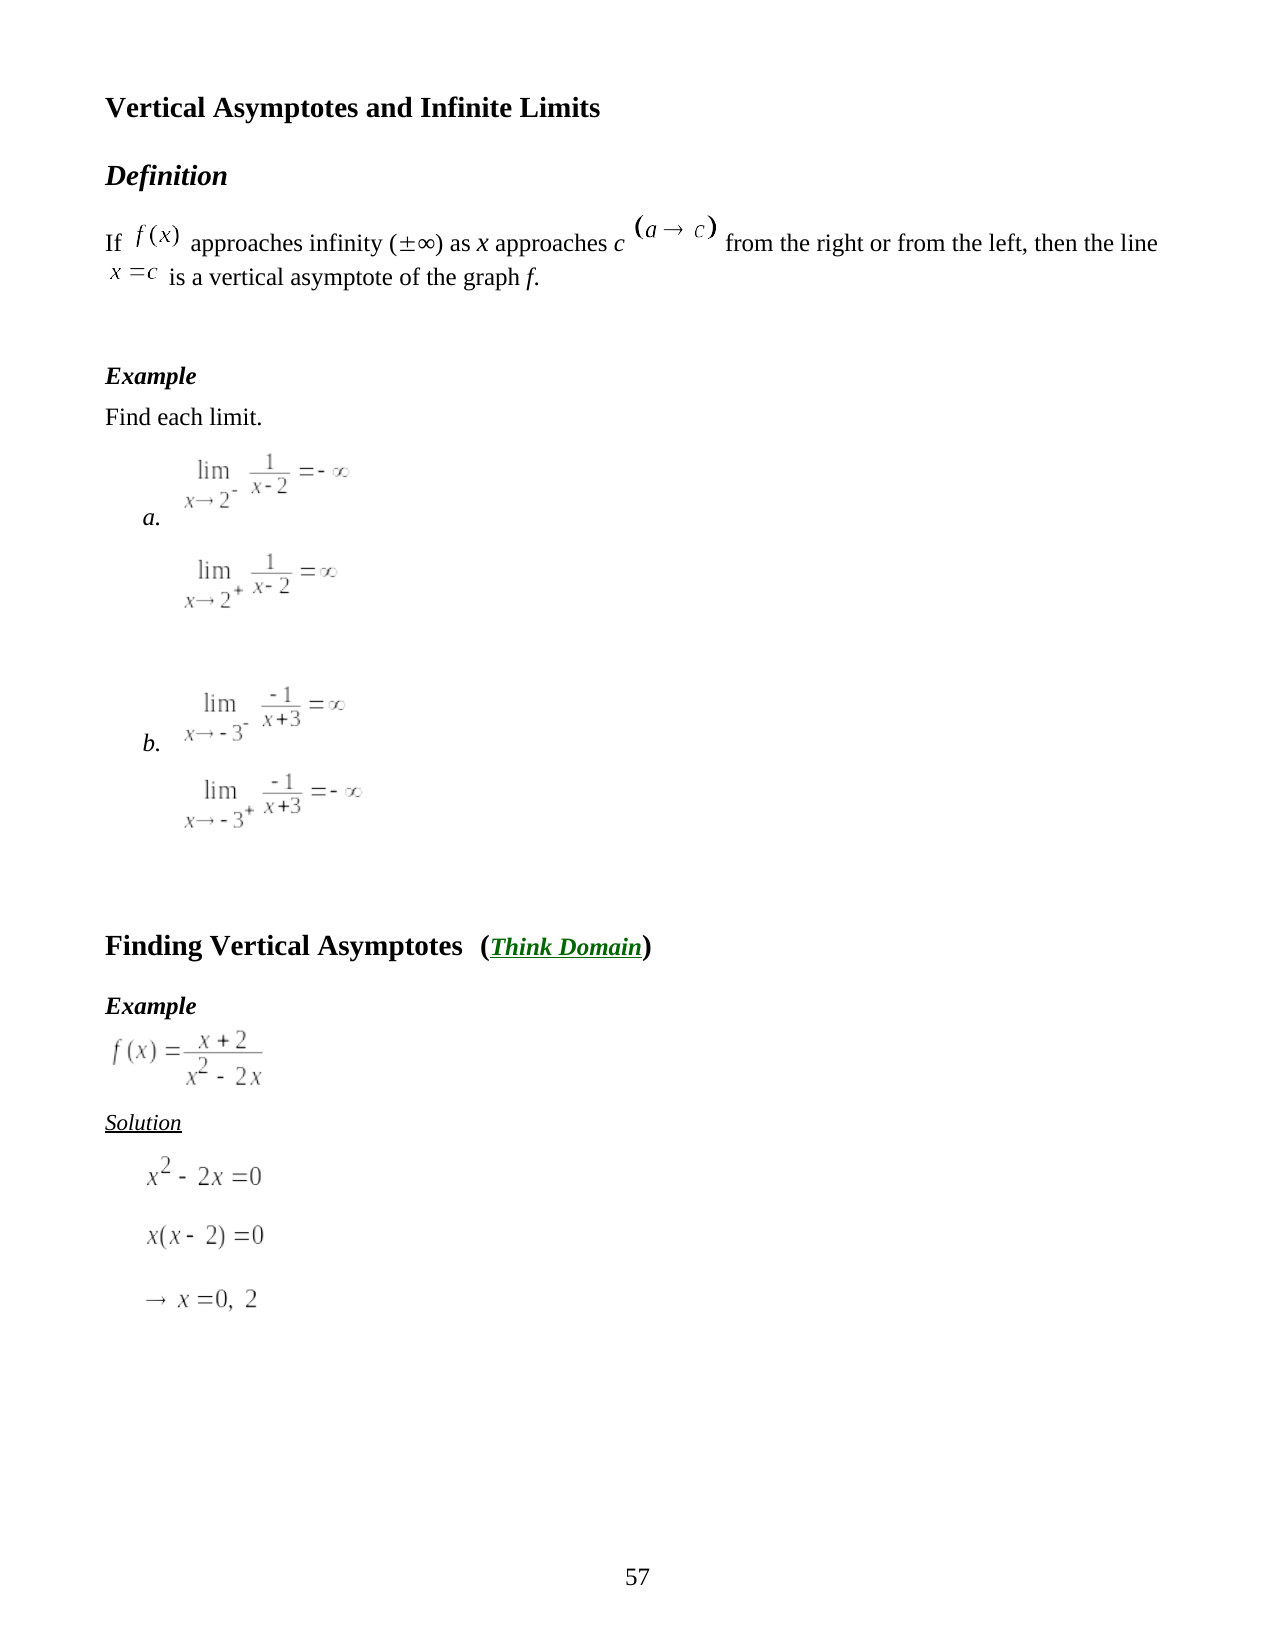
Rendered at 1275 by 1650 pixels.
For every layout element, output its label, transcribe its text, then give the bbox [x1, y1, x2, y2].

text Example [105, 361, 1170, 389]
text Find each limit. [105, 402, 1170, 431]
text Definition [105, 158, 1170, 192]
text Vertical Asymptotes and Infinite Limits [105, 90, 1170, 123]
text If approaches infinity (∞) as x approaches c from the right or from the left, then the line is a vertical asymptote of the graph f. [105, 209, 1170, 290]
text Finding Vertical Asymptotes (Think Domain) [105, 928, 1170, 961]
text Solution [105, 1108, 1170, 1135]
text Example [105, 991, 1170, 1020]
